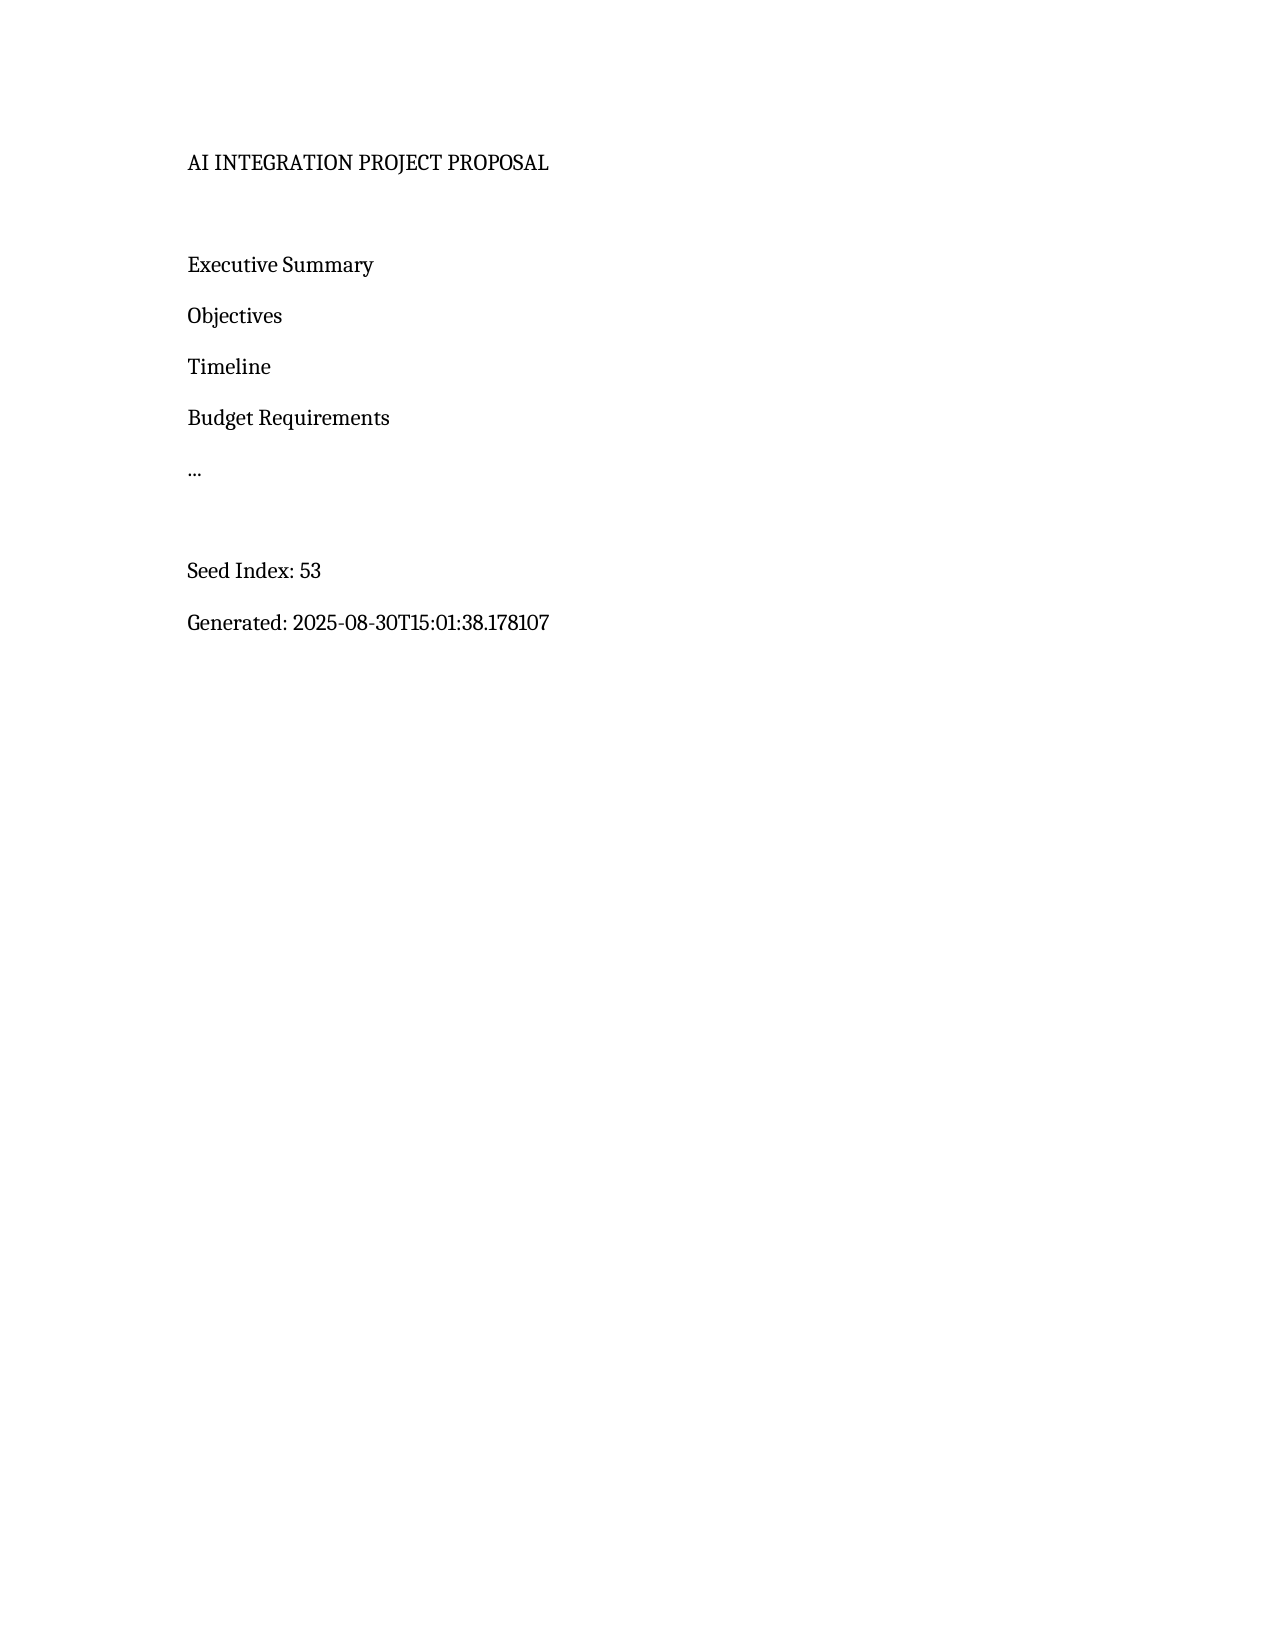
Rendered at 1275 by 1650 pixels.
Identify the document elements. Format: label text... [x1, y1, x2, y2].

text ... [187, 456, 1087, 483]
text Executive Summary [187, 252, 1087, 278]
text AI INTEGRATION PROJECT PROPOSAL [187, 150, 1087, 176]
text Generated: 2025-08-30T15:01:38.178107 [187, 609, 1087, 636]
text Seed Index: 53 [187, 558, 1087, 585]
text Timeline [187, 354, 1087, 381]
text Budget Requirements [187, 405, 1087, 432]
text Objectives [187, 303, 1087, 329]
